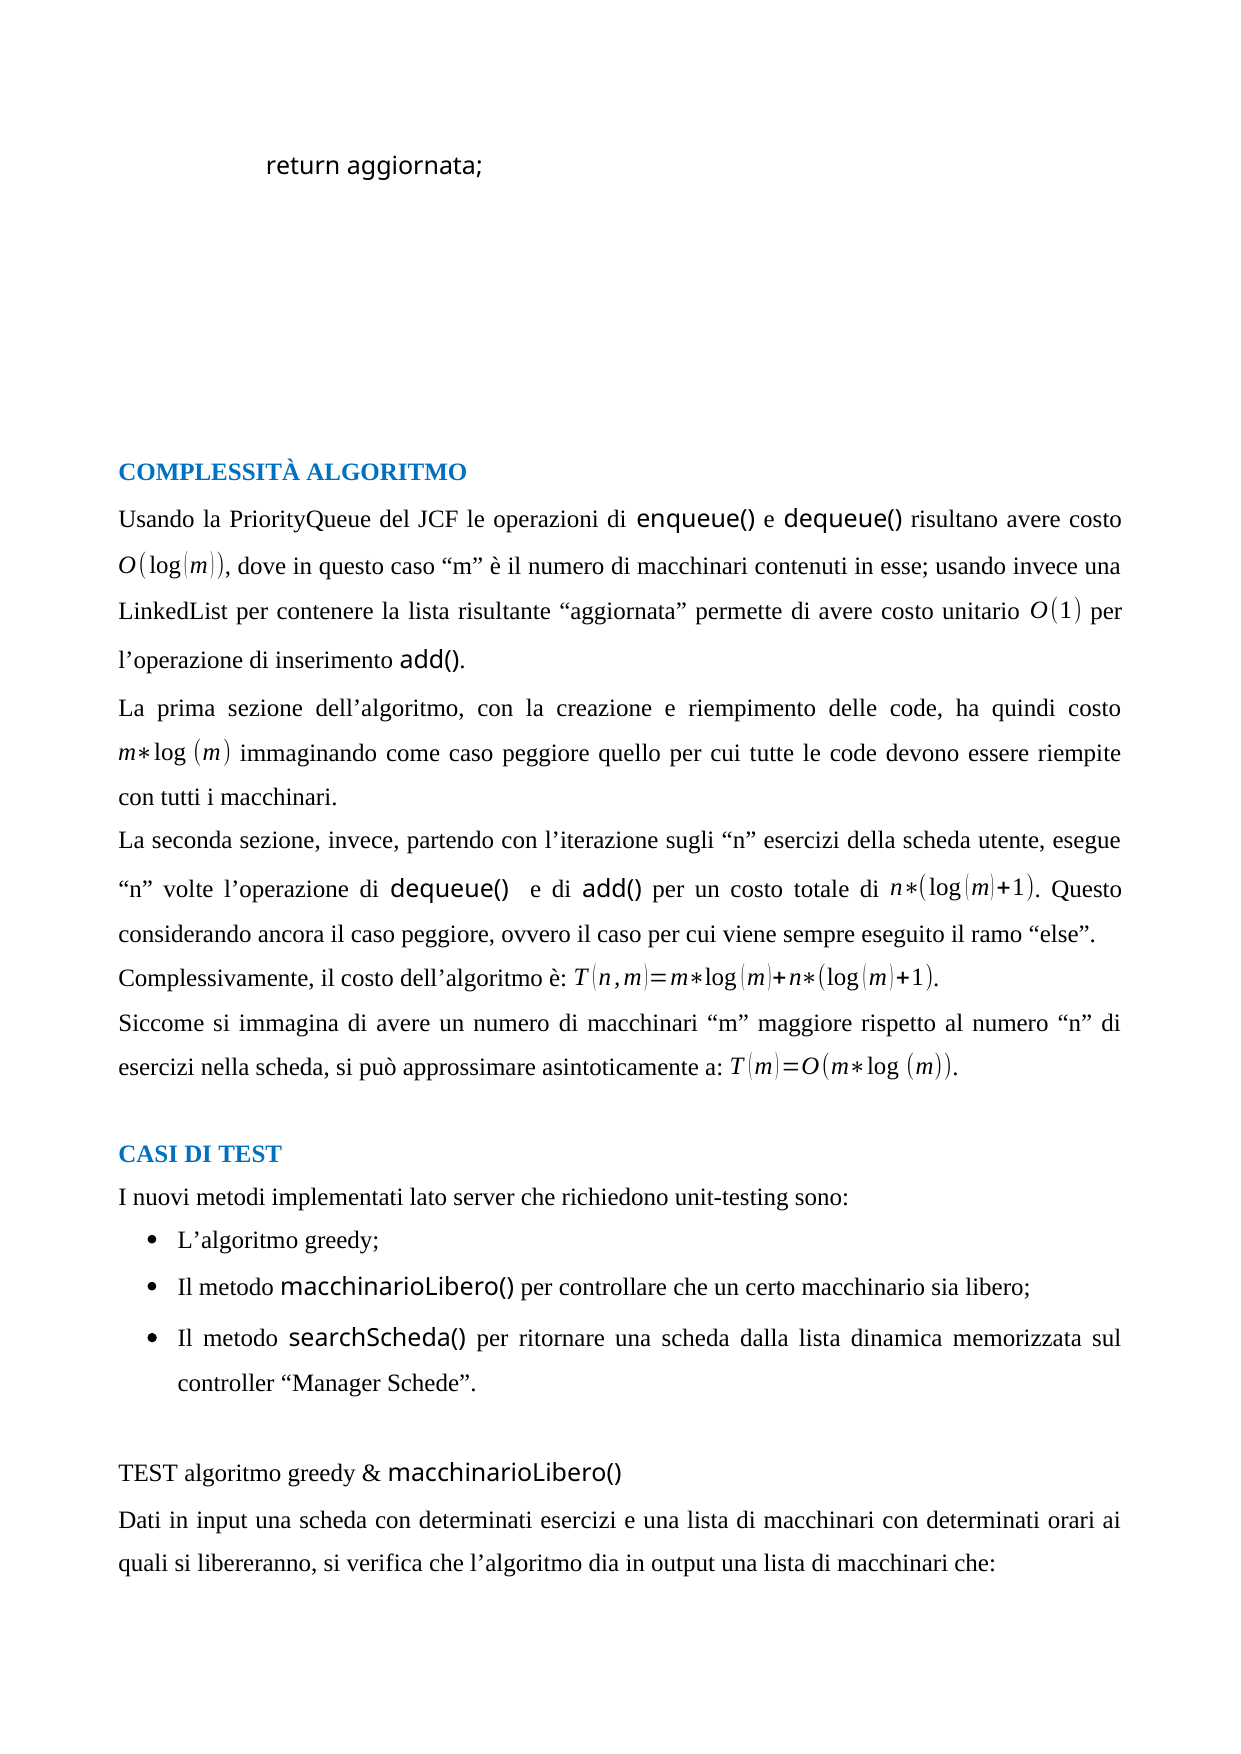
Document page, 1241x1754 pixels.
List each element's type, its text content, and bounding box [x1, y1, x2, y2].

text CASI DI TEST [118, 1139, 1122, 1168]
text La seconda sezione, invece, partendo con l’iterazione sugli “n” esercizi della scheda utente, esegue “n” volte l’operazione di dequeue() e di add() per un costo totale di . Questo considerando ancora il caso peggiore, ovvero il caso per cui viene sempre eseguito il ramo “else”. [118, 825, 1122, 948]
text COMPLESSITÀ ALGORITMO [118, 457, 1122, 486]
list Il metodo macchinarioLibero() per controllare che un certo macchinario sia libero; [148, 1269, 1122, 1303]
text Dati in input una scheda con determinati esercizi e una lista di macchinari con determinati orari ai quali si libereranno, si verifica che l’algoritmo dia in output una lista di macchinari che: [118, 1505, 1122, 1577]
list L’algoritmo greedy; [148, 1226, 1122, 1254]
text I nuovi metodi implementati lato server che richiedono unit-testing sono: [118, 1182, 1122, 1211]
text TEST algoritmo greedy & macchinarioLibero() [118, 1454, 1122, 1488]
text Siccome si immagina di avere un numero di macchinari “m” maggiore rispetto al numero “n” di esercizi nella scheda, si può approssimare asintoticamente a: . [118, 1008, 1122, 1082]
list Il metodo searchScheda() per ritornare una scheda dalla lista dinamica memorizzata sul controller “Manager Schede”. [148, 1320, 1122, 1397]
text return aggiornata; [118, 148, 1122, 182]
text La prima sezione dell’algoritmo, con la creazione e riempimento delle code, ha quindi costo immaginando come caso peggiore quello per cui tutte le code devono essere riempite con tutti i macchinari. [118, 693, 1122, 811]
text Complessivamente, il costo dell’algoritmo è: . [118, 962, 1122, 993]
text Usando la PriorityQueue del JCF le operazioni di enqueue() e dequeue() risultano avere costo , dove in questo caso “m” è il numero di macchinari contenuti in esse; usando invece una LinkedList per contenere la lista risultante “aggiornata” permette di avere costo unitario per l’operazione di inserimento add(). [118, 501, 1122, 676]
